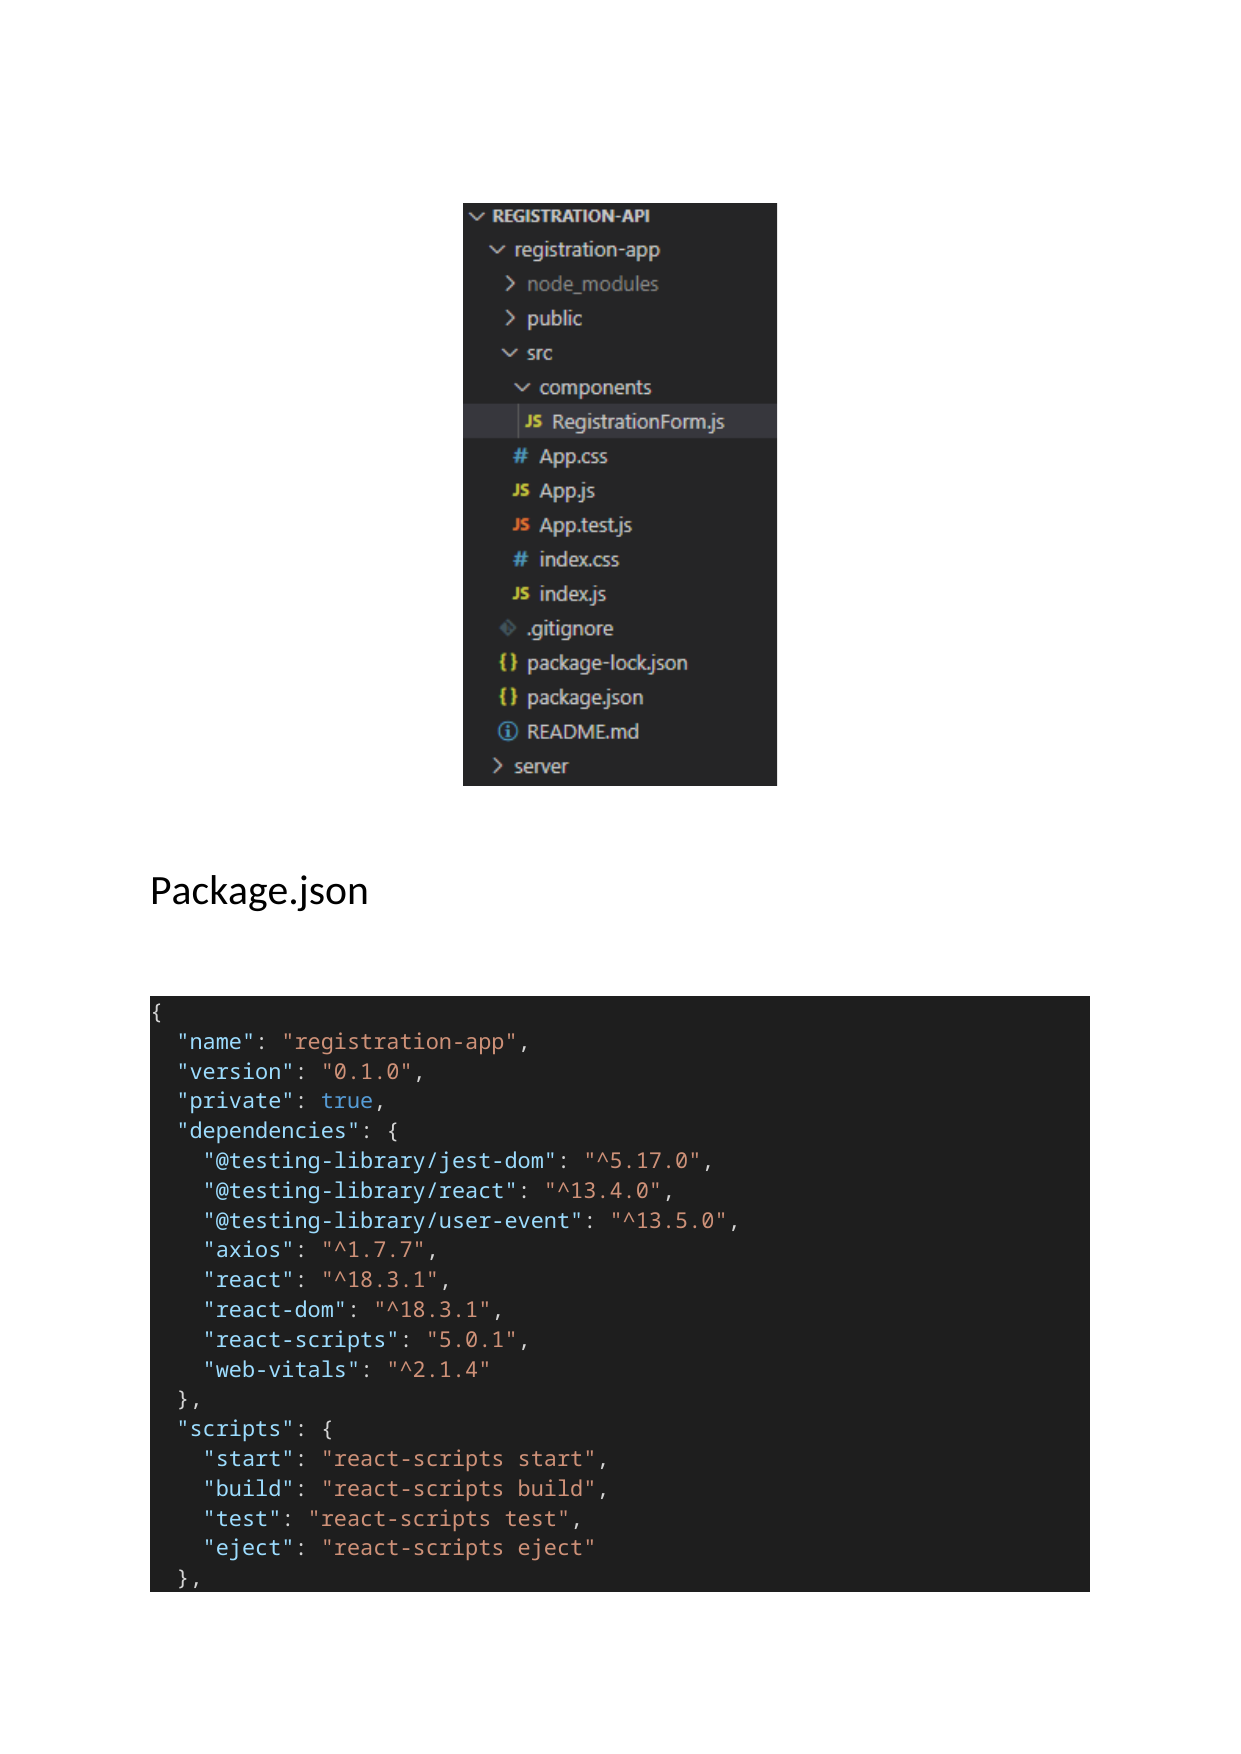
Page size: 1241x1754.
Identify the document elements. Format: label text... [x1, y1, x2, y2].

text Package.json [150, 864, 1090, 915]
text "react-scripts": "5.0.1", [150, 1324, 1090, 1354]
text "axios": "^1.7.7", [150, 1234, 1090, 1264]
text "@testing-library/user-event": "^13.5.0", [150, 1205, 1090, 1234]
text "@testing-library/react": "^13.4.0", [150, 1175, 1090, 1205]
text "react-dom": "^18.3.1", [150, 1294, 1090, 1324]
text "private": true, [150, 1086, 1090, 1115]
text "build": "react-scripts build", [150, 1473, 1090, 1503]
text "@testing-library/jest-dom": "^5.17.0", [150, 1145, 1090, 1175]
text }, [150, 1383, 1090, 1413]
text "start": "react-scripts start", [150, 1443, 1090, 1473]
text "name": "registration-app", [150, 1026, 1090, 1056]
picture [463, 203, 778, 786]
text "eject": "react-scripts eject" [150, 1532, 1090, 1562]
text "dependencies": { [150, 1115, 1090, 1145]
text { [150, 996, 1090, 1026]
text "web-vitals": "^2.1.4" [150, 1354, 1090, 1383]
text }, [150, 1562, 1090, 1592]
text "test": "react-scripts test", [150, 1503, 1090, 1532]
text "react": "^18.3.1", [150, 1264, 1090, 1294]
text "scripts": { [150, 1413, 1090, 1443]
text "version": "0.1.0", [150, 1056, 1090, 1086]
